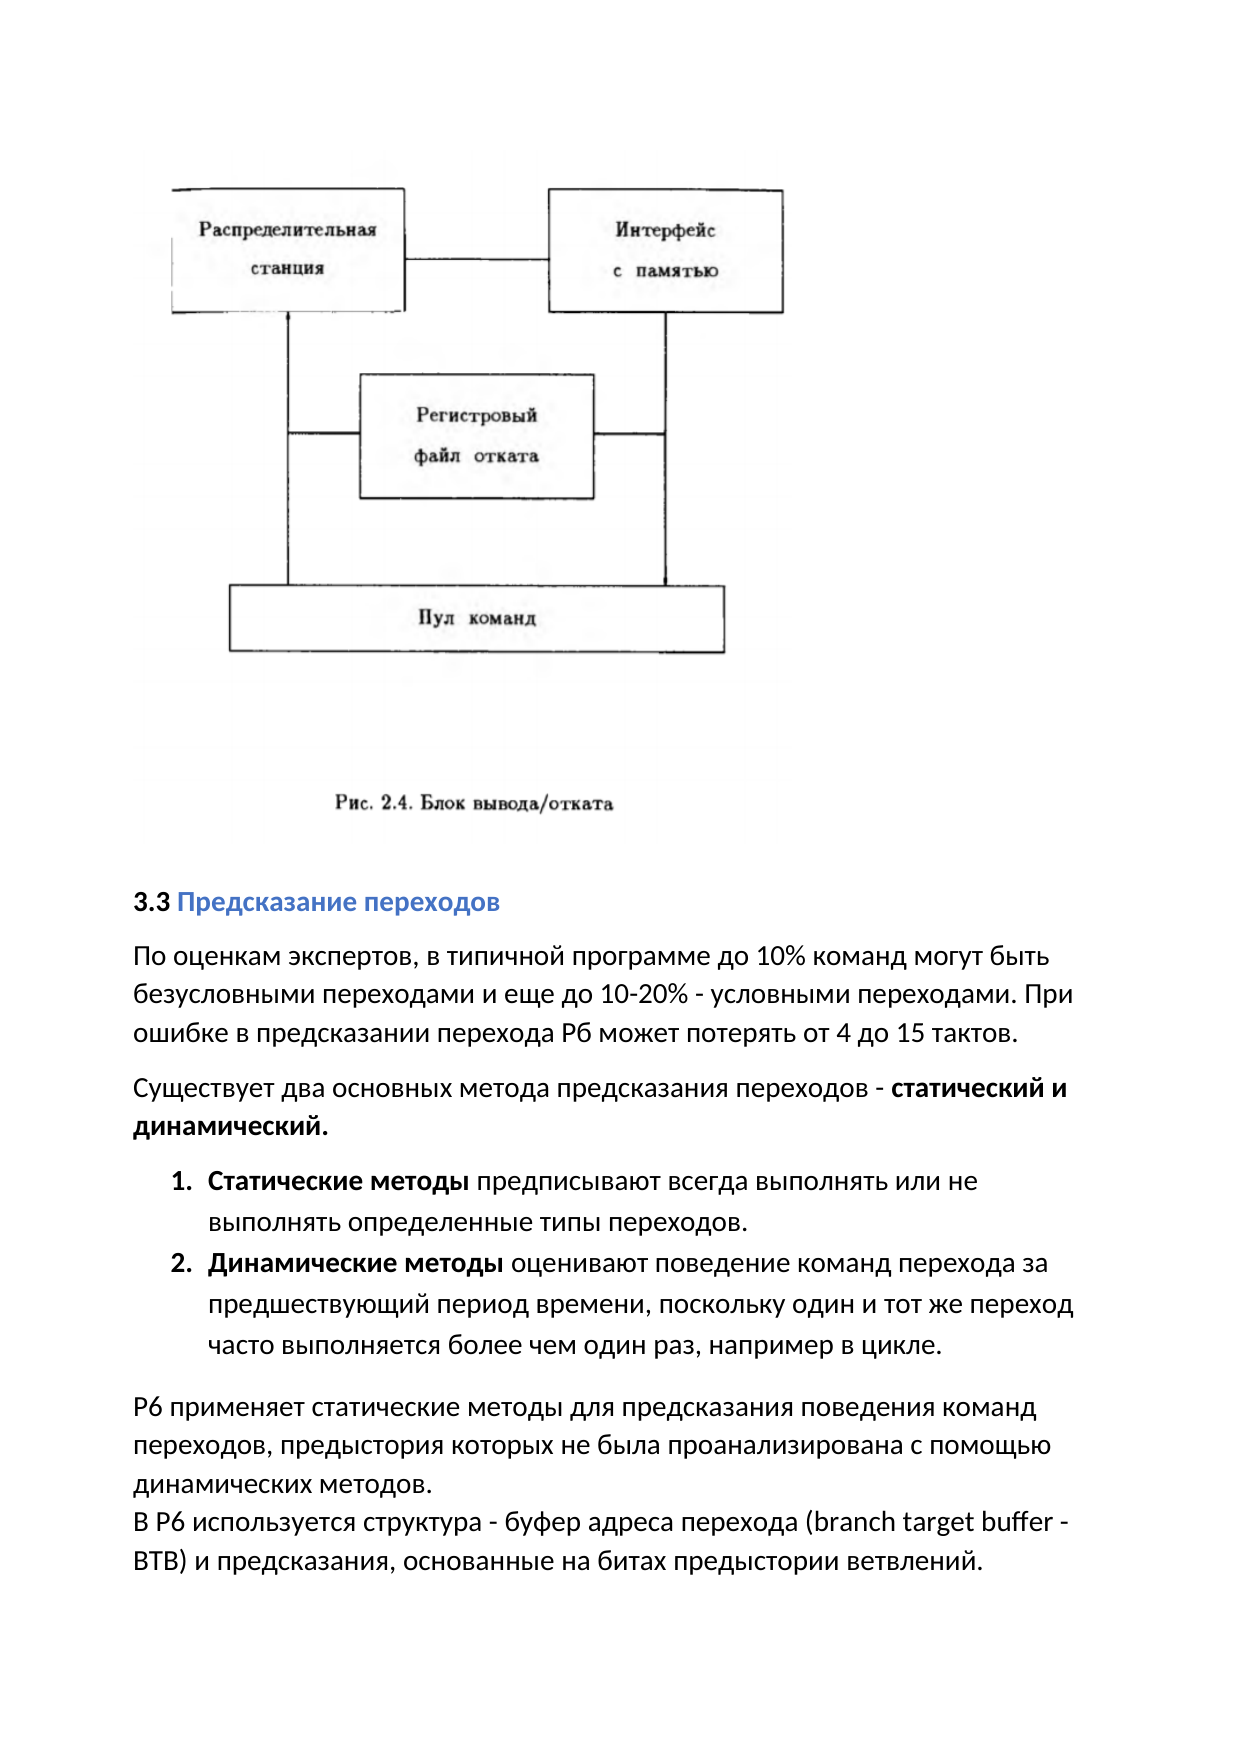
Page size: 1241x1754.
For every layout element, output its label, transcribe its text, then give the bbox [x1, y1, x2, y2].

list Динамические методы оценивают поведение команд перехода за предшествующий период времени, поскольку один и тот же переход часто выполняется более чем один раз, например в цикле. [170, 1244, 1109, 1362]
subtitle 3.3 Предсказание переходов [133, 883, 1109, 919]
text Существует два основных метода предсказания переходов - статический и динамический. [133, 1069, 1109, 1143]
list Статические методы предписывают всегда выполнять или не выполнять определенные типы переходов. [170, 1162, 1109, 1239]
text По оценкам экспертов, в типичной программе до 10% команд могут быть безусловными переходами и еще до 10-20% - условными переходами. При ошибке в предсказании перехода Рб может потерять от 4 до 15 тактов. [133, 937, 1109, 1049]
picture [132, 150, 793, 844]
text Р6 применяет статические методы для предсказания поведения команд переходов, предыстория которых не была проанализирована с помощью динамических методов. В Р6 используется структура - буфер адреса перехода (branch target buffer - ВТВ) и предсказания, основанные на битах предыстории ветвлений. [133, 1388, 1109, 1577]
